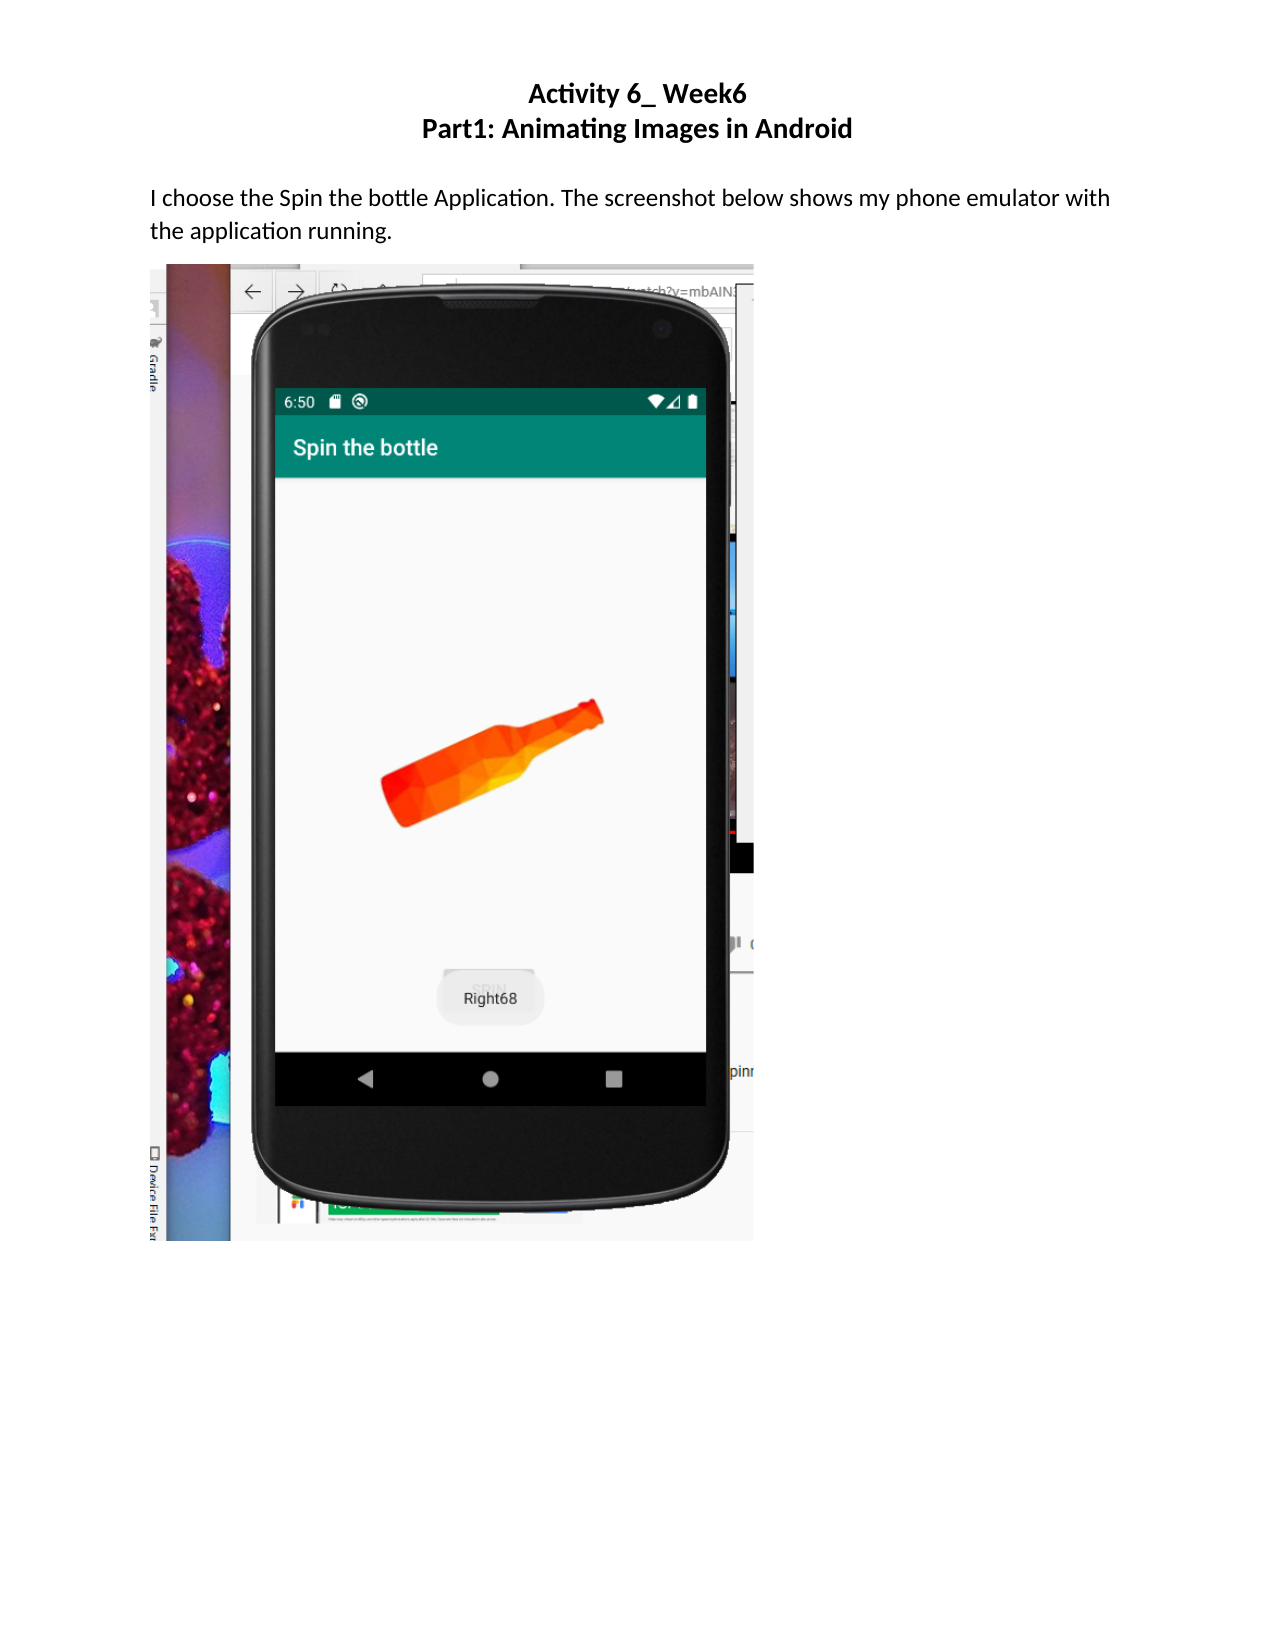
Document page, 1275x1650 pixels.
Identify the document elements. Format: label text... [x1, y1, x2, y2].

picture [150, 264, 754, 1241]
text I choose the Spin the bottle Application. The screenshot below shows my phone emulator with the application running. [150, 182, 1125, 245]
